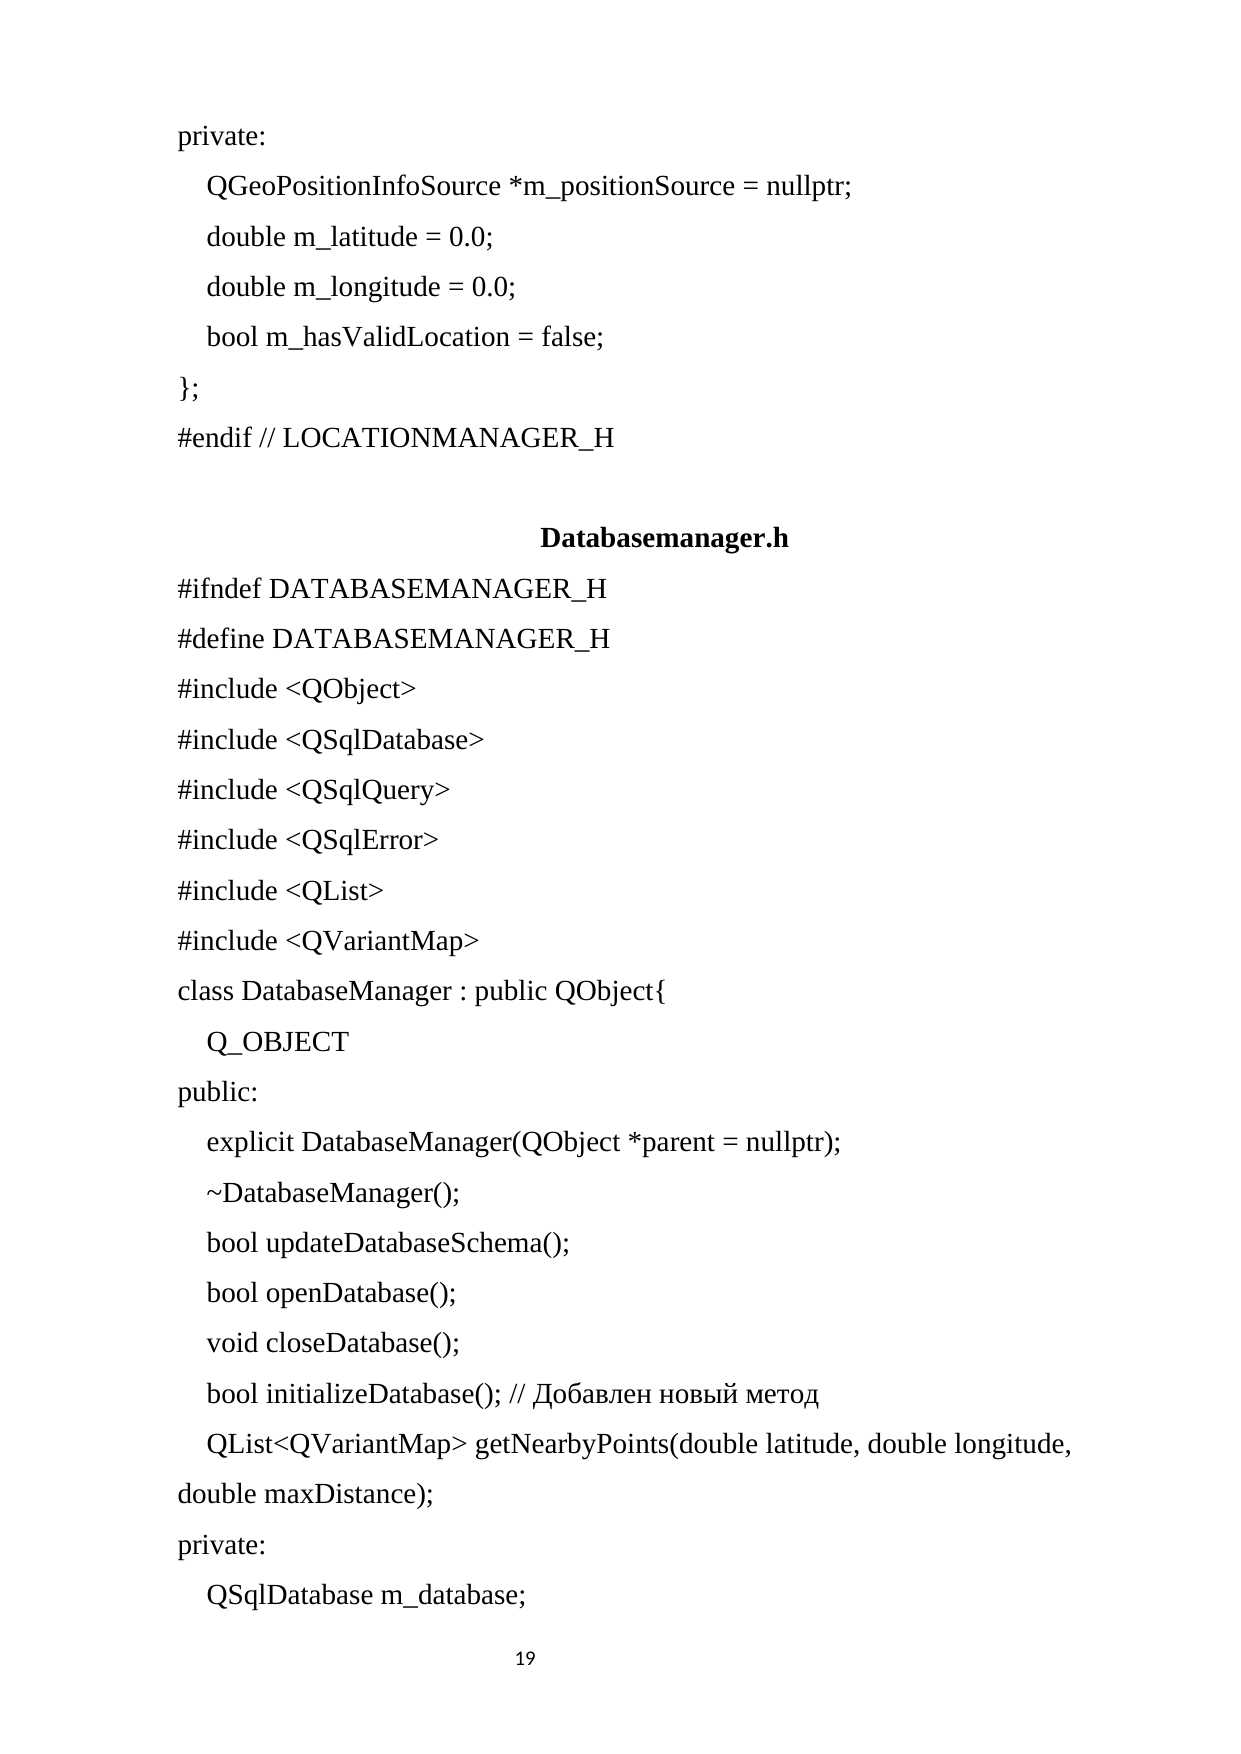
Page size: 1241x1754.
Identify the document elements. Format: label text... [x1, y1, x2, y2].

text #include <QSqlQuery> [177, 772, 1152, 806]
text class DatabaseManager : public QObject{ [177, 973, 1152, 1007]
text QGeoPositionInfoSource *m_positionSource = nullptr; [177, 168, 1152, 202]
text #ifndef DATABASEMANAGER_H [177, 571, 1152, 604]
text private: [177, 1527, 1152, 1560]
text void closeDatabase(); [177, 1326, 1152, 1359]
text #define DATABASEMANAGER_H [177, 621, 1152, 655]
text ~DatabaseManager(); [177, 1175, 1152, 1208]
text #include <QObject> [177, 672, 1152, 705]
text public: [177, 1074, 1152, 1108]
text private: [177, 118, 1152, 152]
text QSqlDatabase m_database; [177, 1577, 1152, 1611]
text #include <QSqlDatabase> [177, 722, 1152, 755]
text #include <QList> [177, 873, 1152, 906]
text explicit DatabaseManager(QObject *parent = nullptr); [177, 1124, 1152, 1158]
text #include <QVariantMap> [177, 923, 1152, 957]
text Databasemanager.h [177, 521, 1152, 554]
text bool m_hasValidLocation = false; [177, 319, 1152, 353]
text }; [177, 370, 1152, 403]
text #endif // LOCATIONMANAGER_H [177, 420, 1152, 453]
text #include <QSqlError> [177, 822, 1152, 856]
text Q_OBJECT [177, 1024, 1152, 1057]
text bool initializeDatabase(); // Добавлен новый метод [177, 1376, 1152, 1409]
text double m_longitude = 0.0; [177, 269, 1152, 303]
text bool openDatabase(); [177, 1275, 1152, 1309]
text double m_latitude = 0.0; [177, 219, 1152, 252]
text QList<QVariantMap> getNearbyPoints(double latitude, double longitude, double maxDistance); [177, 1426, 1152, 1510]
text bool updateDatabaseSchema(); [177, 1225, 1152, 1258]
